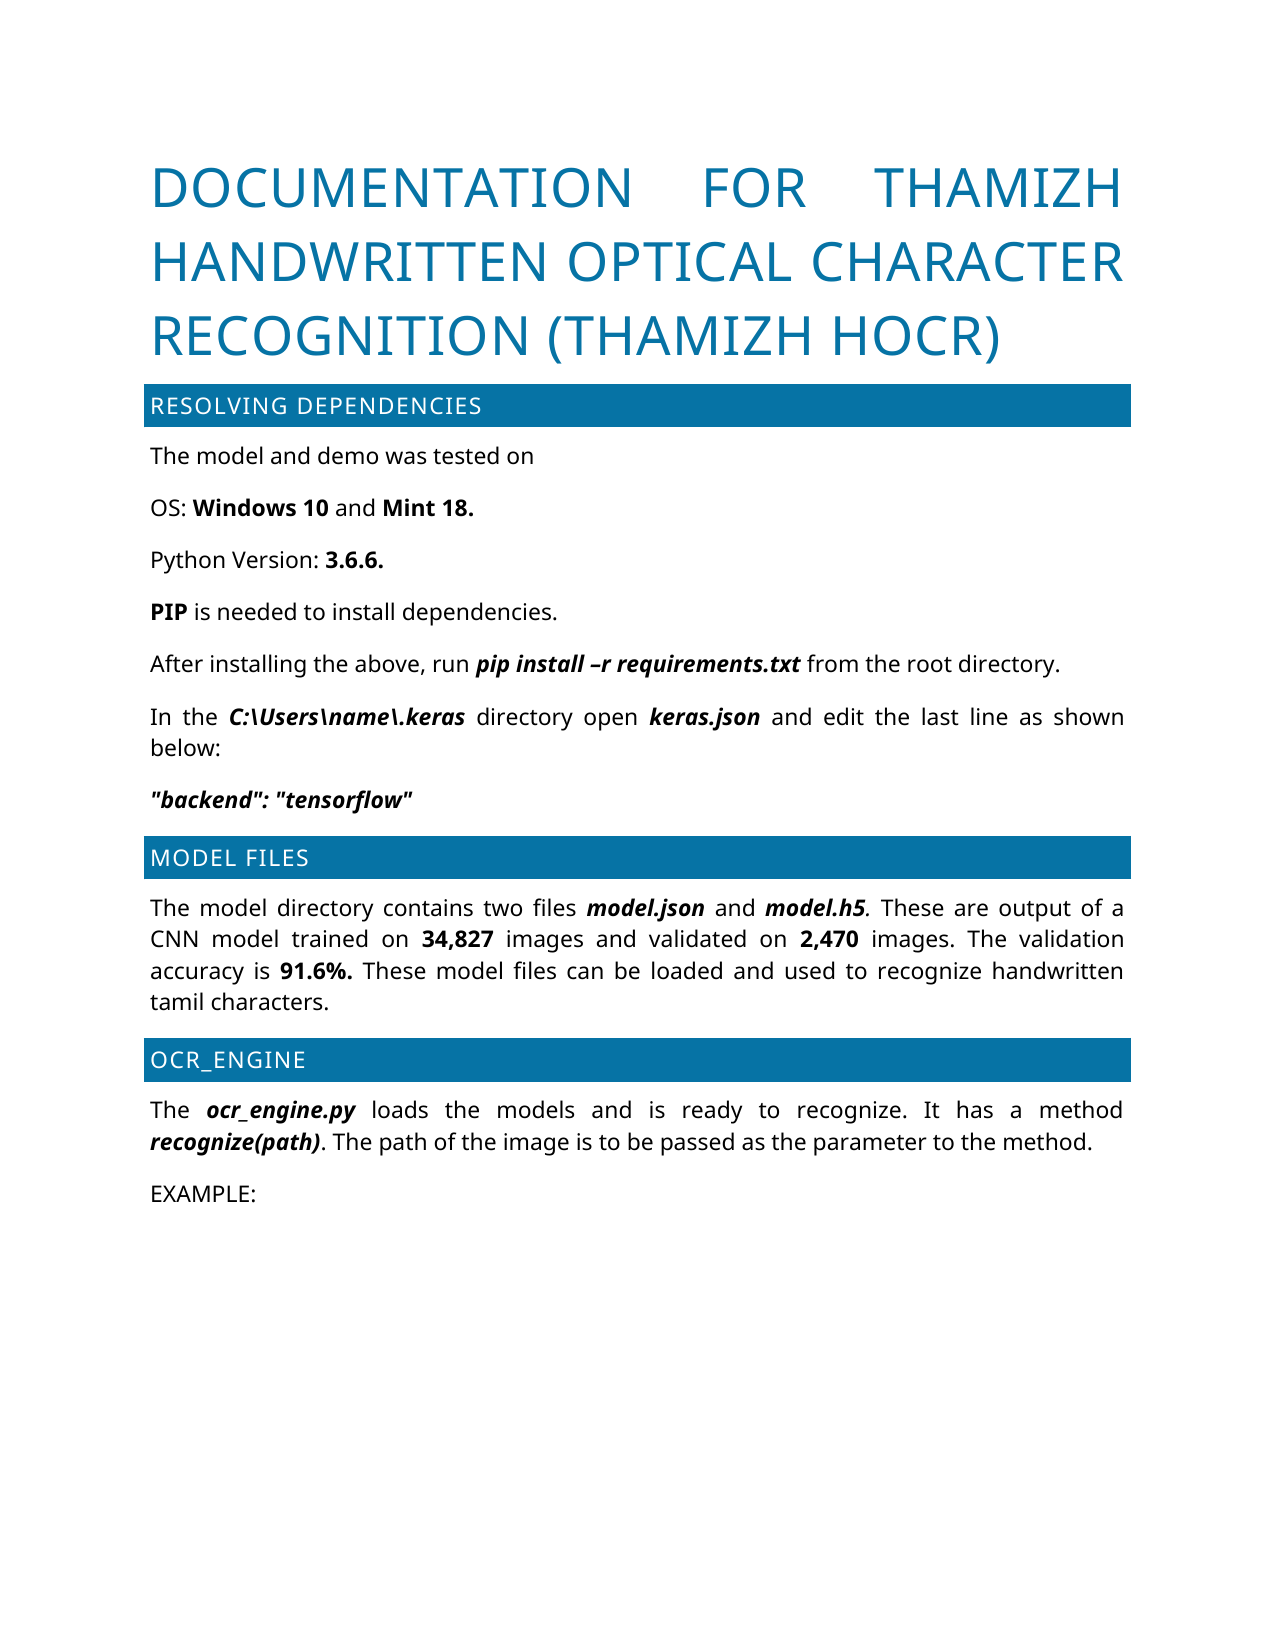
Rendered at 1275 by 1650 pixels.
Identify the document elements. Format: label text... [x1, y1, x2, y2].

text The model and demo was tested on [150, 440, 1125, 471]
text OS: Windows 10 and Mint 18. [150, 492, 1125, 523]
text PIP is needed to install dependencies. [150, 596, 1125, 627]
subtitle ocr_engine [150, 1044, 1125, 1075]
text EXAMPLE: [150, 1177, 1125, 1209]
title DOCUMENTATION FOR THAMIZH HANDWRITTEN OPTICAL CHARACTER RECOGNITION (THAMIZH HOCR) [150, 150, 1125, 371]
text The model directory contains two files model.json and model.h5. These are output of a CNN model trained on 34,827 images and validated on 2,470 images. The validation accuracy is 91.6%. These model files can be loaded and used to recognize handwritten tamil characters. [150, 892, 1125, 1017]
subtitle MODEL FILES [150, 842, 1125, 873]
text After installing the above, run pip install –r requirements.txt from the root directory. [150, 648, 1125, 679]
text The ocr_engine.py loads the models and is ready to recognize. It has a method recognize(path). The path of the image is to be passed as the parameter to the method. [150, 1094, 1125, 1157]
text Python Version: 3.6.6. [150, 544, 1125, 575]
subtitle resolving dependencies [150, 390, 1125, 421]
text In the C:\Users\name\.keras directory open keras.json and edit the last line as shown below: [150, 700, 1125, 763]
text "backend": "tensorflow" [150, 784, 1125, 815]
